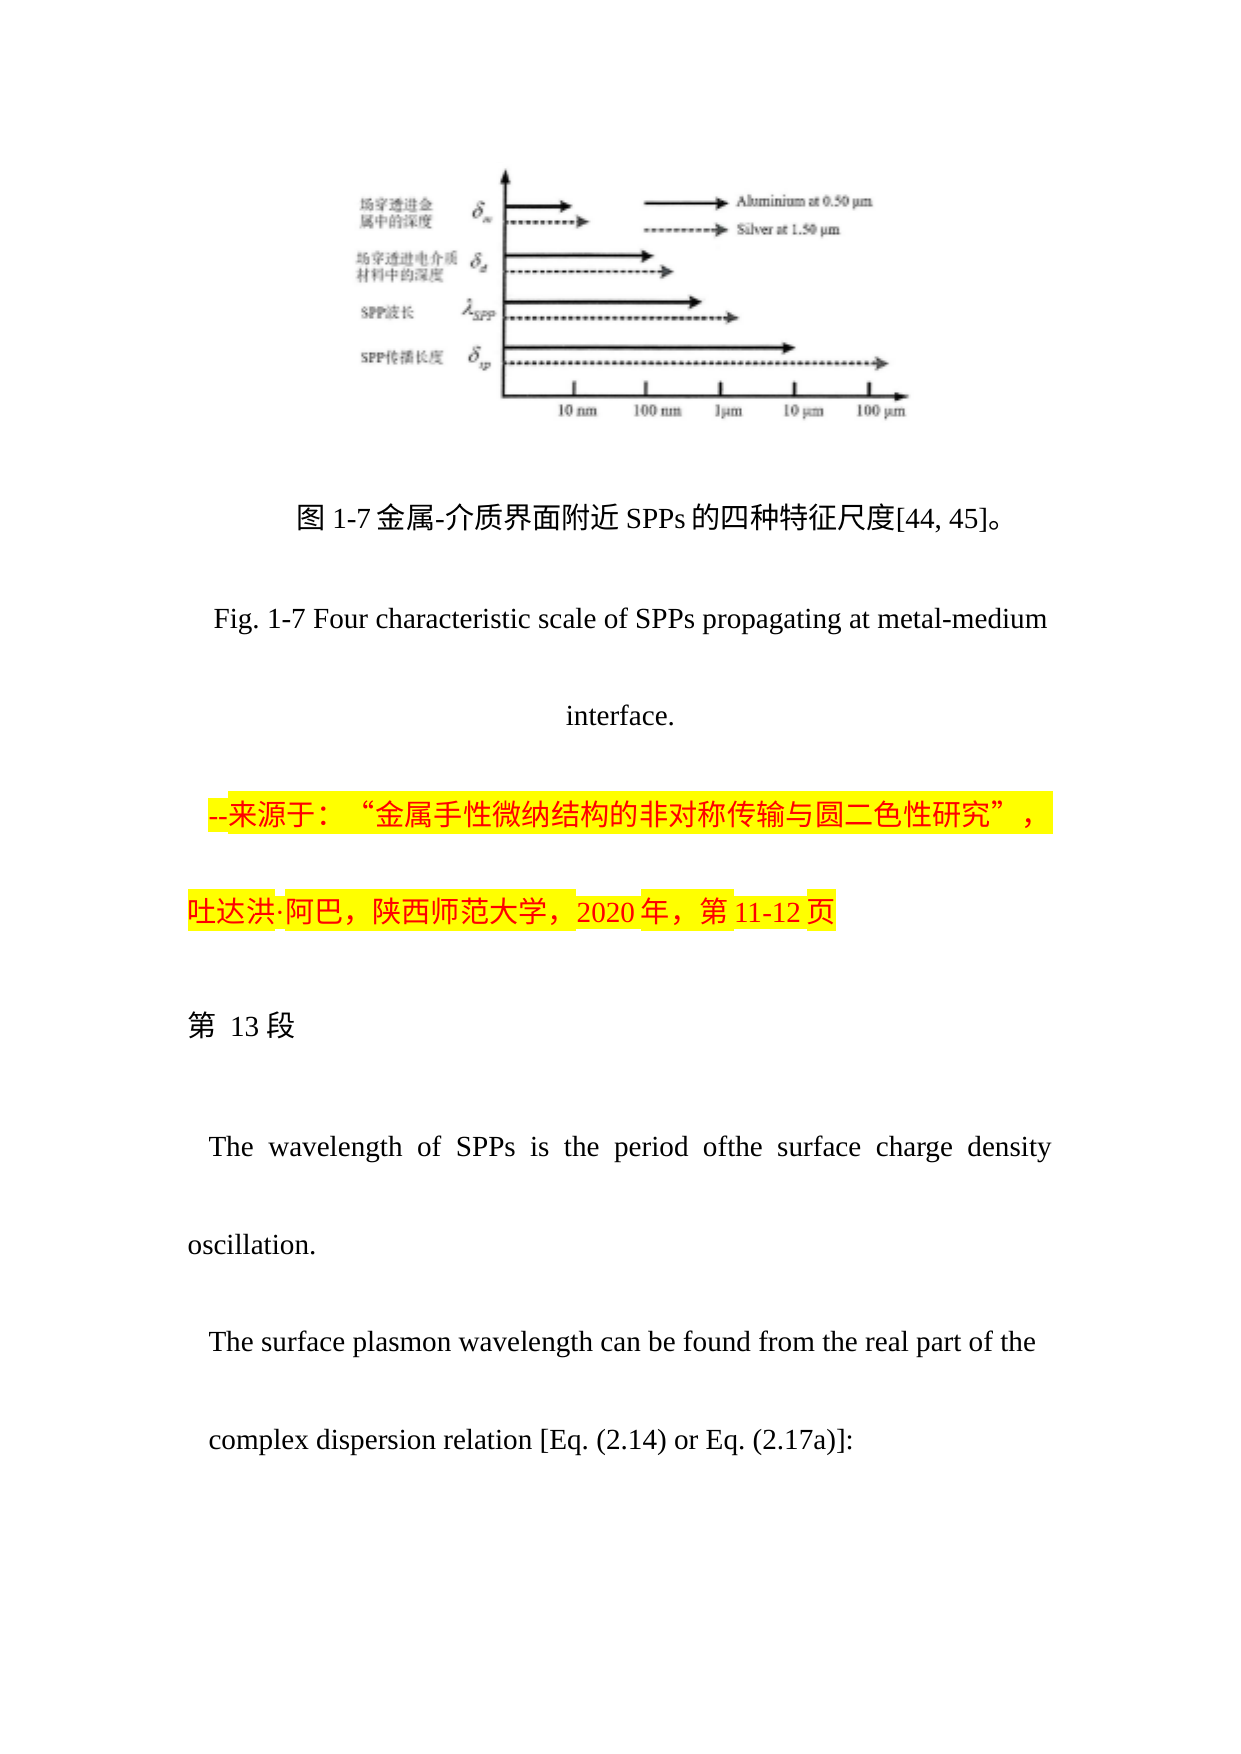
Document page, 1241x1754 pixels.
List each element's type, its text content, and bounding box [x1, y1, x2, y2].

text The wavelength of SPPs is the period ofthe surface charge density oscillation. [187, 1114, 1053, 1276]
text The surface plasmon wavelength can be found from the real part of the [187, 1309, 1053, 1374]
text complex dispersion relation [Eq. (2.14) or Eq. (2.17a)]: [187, 1406, 1053, 1471]
text Fig. 1-7 Four characteristic scale of SPPs propagating at metal-medium interface. [187, 585, 1053, 748]
subtitle 第 13 段 [187, 991, 1053, 1056]
text --来源于：“金属手性微纳结构的非对称传输与圆二色性研究”，吐达洪·阿巴，陕西师范大学，2020年，第11-12页 [187, 780, 1053, 943]
text 图 1-7金属-介质界面附近SPPs的四种特征尺度[44, 45]。 [187, 483, 1053, 548]
picture [342, 162, 919, 433]
